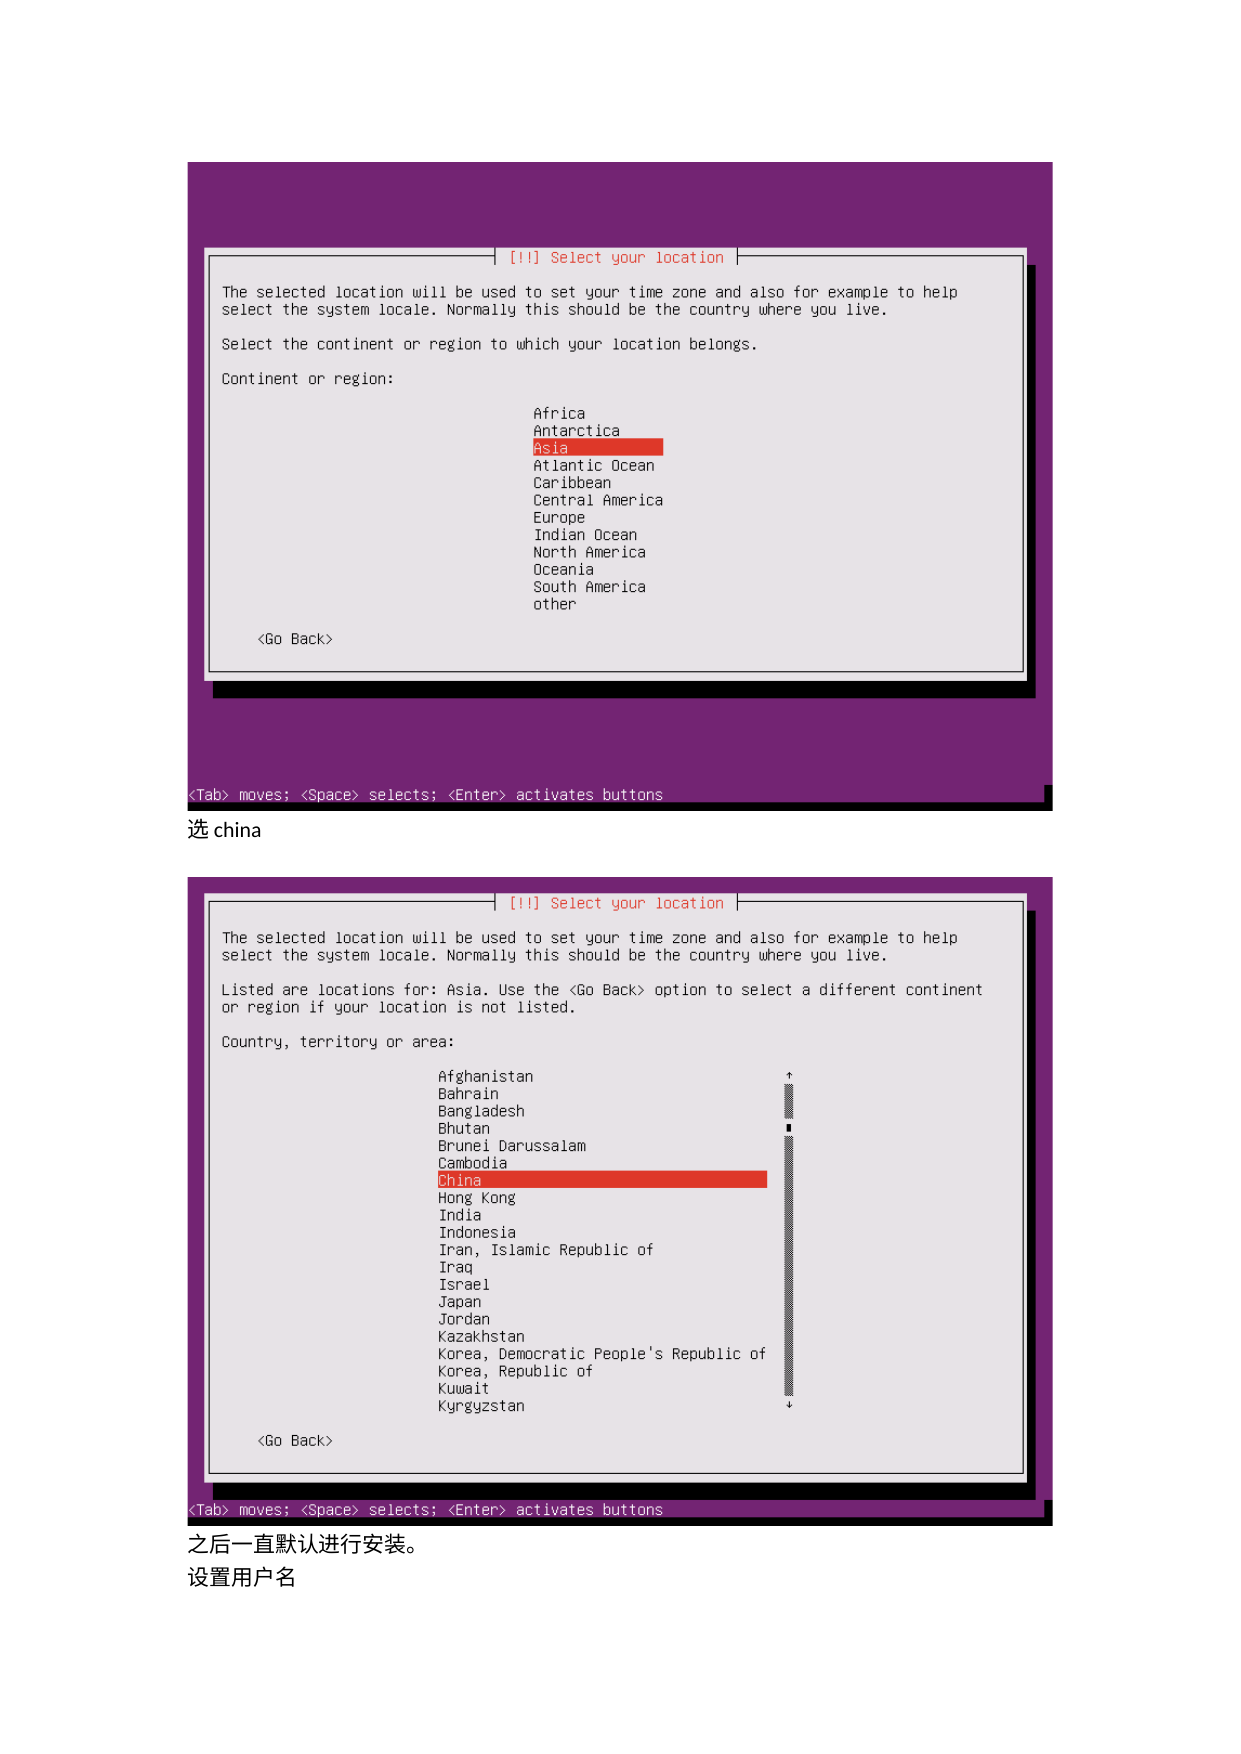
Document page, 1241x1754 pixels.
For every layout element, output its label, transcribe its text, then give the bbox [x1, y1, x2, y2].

text 设置用户名 [187, 1559, 1053, 1592]
picture [187, 162, 1053, 811]
text 选china [187, 812, 1053, 844]
text 之后一直默认进行安装。 [187, 1527, 1053, 1559]
picture [187, 877, 1053, 1526]
